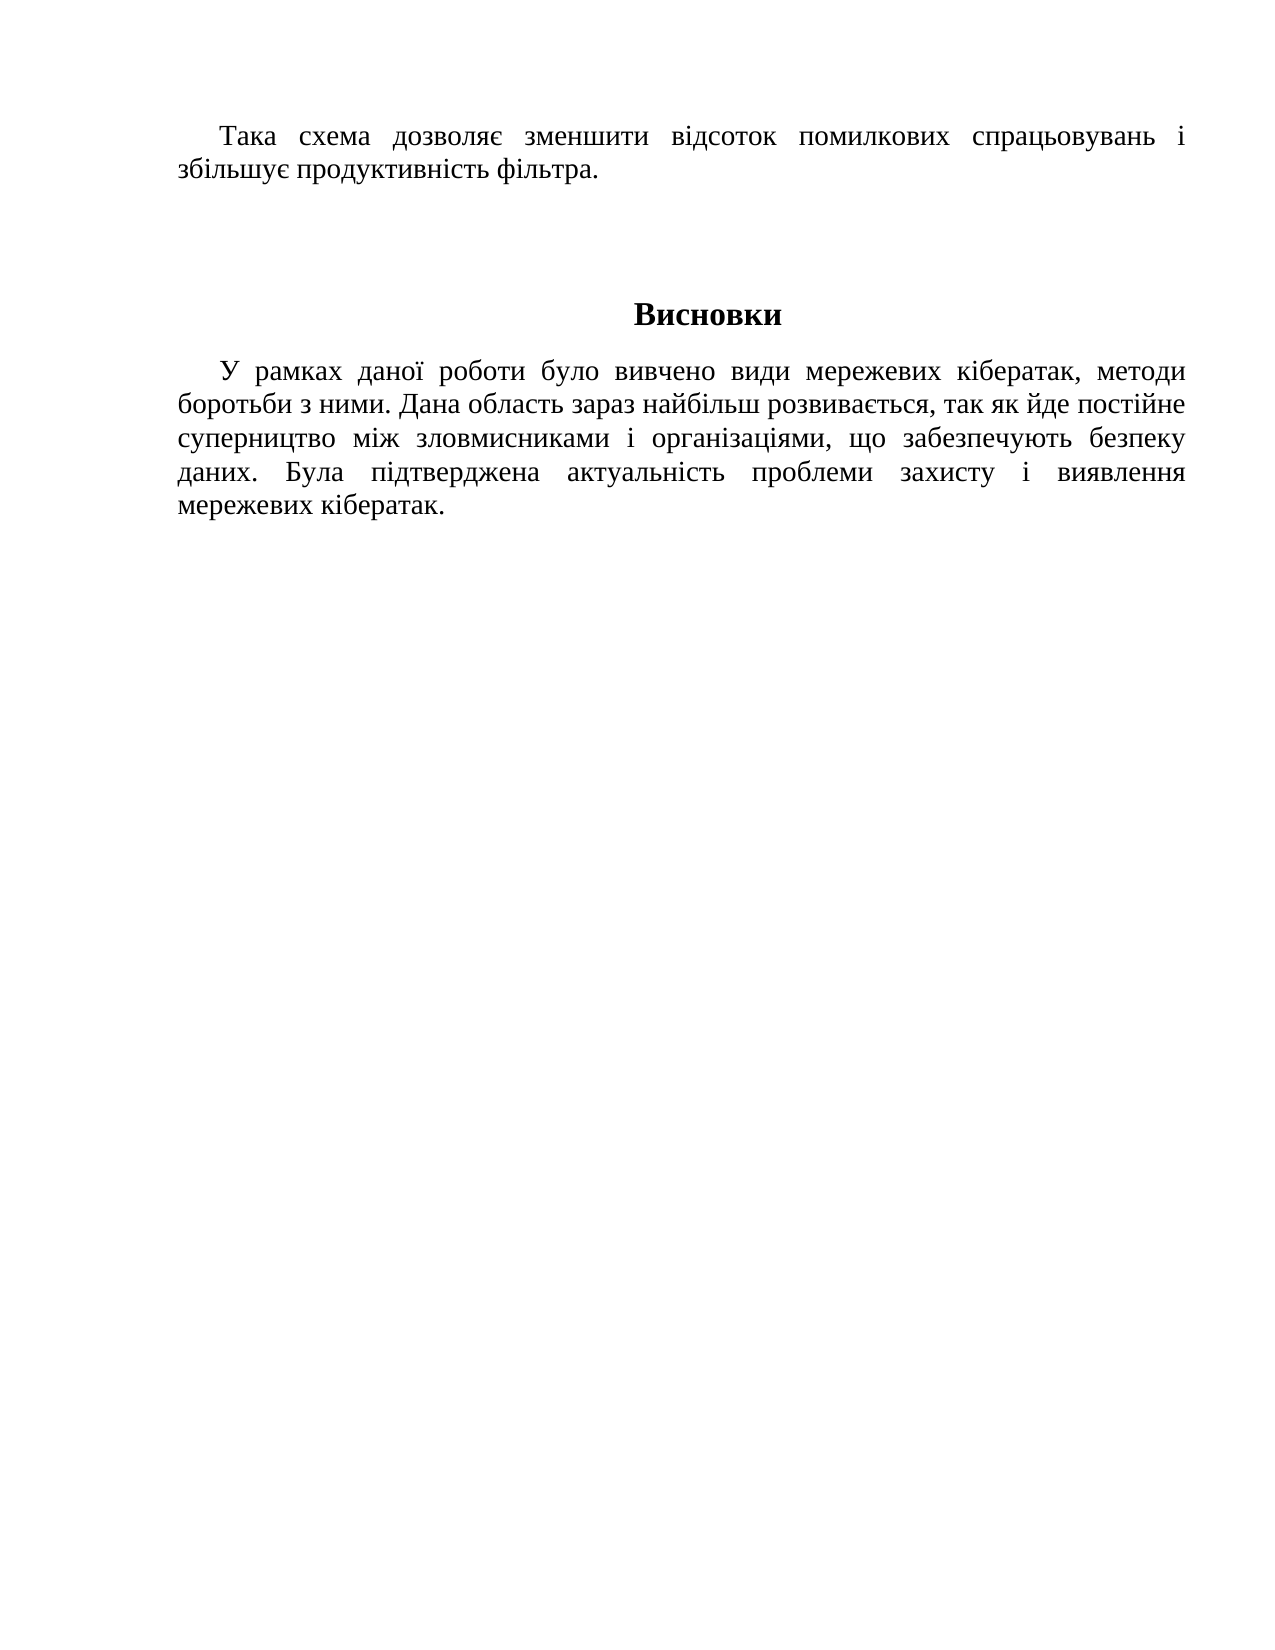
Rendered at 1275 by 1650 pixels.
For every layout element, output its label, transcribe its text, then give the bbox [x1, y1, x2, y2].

subtitle Висновки [198, 294, 1166, 332]
text Така схема дозволяє зменшити відсоток помилкових спрацьовувань і збільшує продуктивність фільтра. [177, 118, 1186, 185]
text У рамках даної роботи було вивчено види мережевих кібератак, методи боротьби з ними. Дана область зараз найбільш розвивається, так як йде постійне суперництво між зловмисниками і організаціями, що забезпечують безпеку даних. Була підтверджена актуальність проблеми захисту і виявлення мережевих кібератак. [177, 353, 1186, 521]
